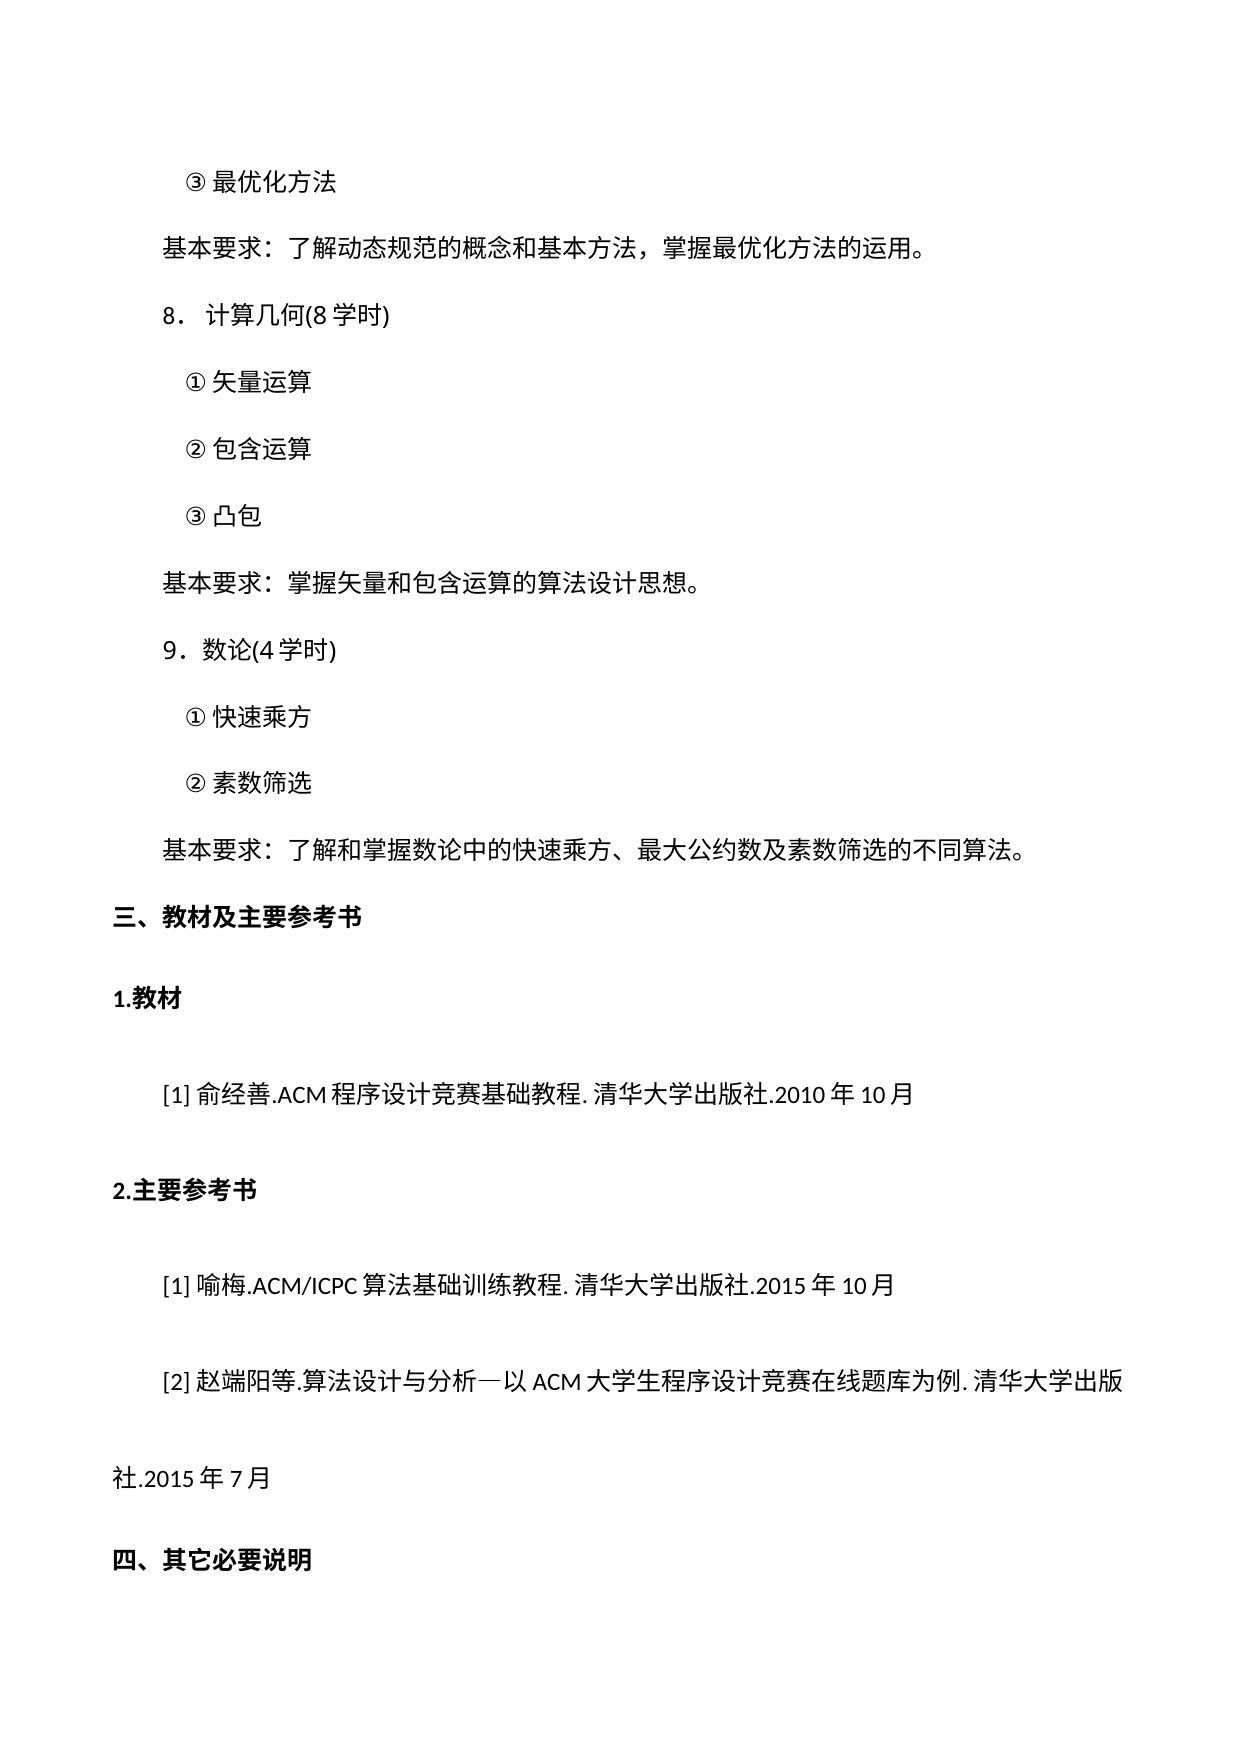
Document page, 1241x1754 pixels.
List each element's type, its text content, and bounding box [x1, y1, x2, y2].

text ③最优化方法 [134, 162, 1128, 198]
text ①矢量运算 [134, 363, 1128, 399]
text [2] 赵端阳等.算法设计与分析—以ACM大学生程序设计竞赛在线题库为例. 清华大学出版社.2015年7月 [112, 1347, 1128, 1509]
text 三、教材及主要参考书 [112, 898, 1128, 934]
text 基本要求：掌握矢量和包含运算的算法设计思想。 [112, 563, 1128, 599]
text 2.主要参考书 [112, 1156, 1131, 1221]
text 四、其它必要说明 [112, 1540, 1128, 1576]
text 9．数论(4学时) [112, 630, 1128, 666]
text 1.教材 [112, 964, 1128, 1029]
text 基本要求：了解和掌握数论中的快速乘方、最大公约数及素数筛选的不同算法。 [112, 831, 1128, 867]
text ③凸包 [134, 496, 1128, 533]
text ①快速乘方 [134, 697, 1128, 733]
text [1] 俞经善.ACM程序设计竞赛基础教程. 清华大学出版社.2010年10月 [112, 1060, 1128, 1125]
text ②包含运算 [134, 429, 1128, 466]
text ②素数筛选 [134, 764, 1128, 800]
text 8． 计算几何(8学时) [112, 296, 1128, 332]
text 基本要求：了解动态规范的概念和基本方法，掌握最优化方法的运用。 [112, 229, 1128, 265]
text [1] 喻梅.ACM/ICPC算法基础训练教程. 清华大学出版社.2015年10月 [112, 1251, 1128, 1316]
